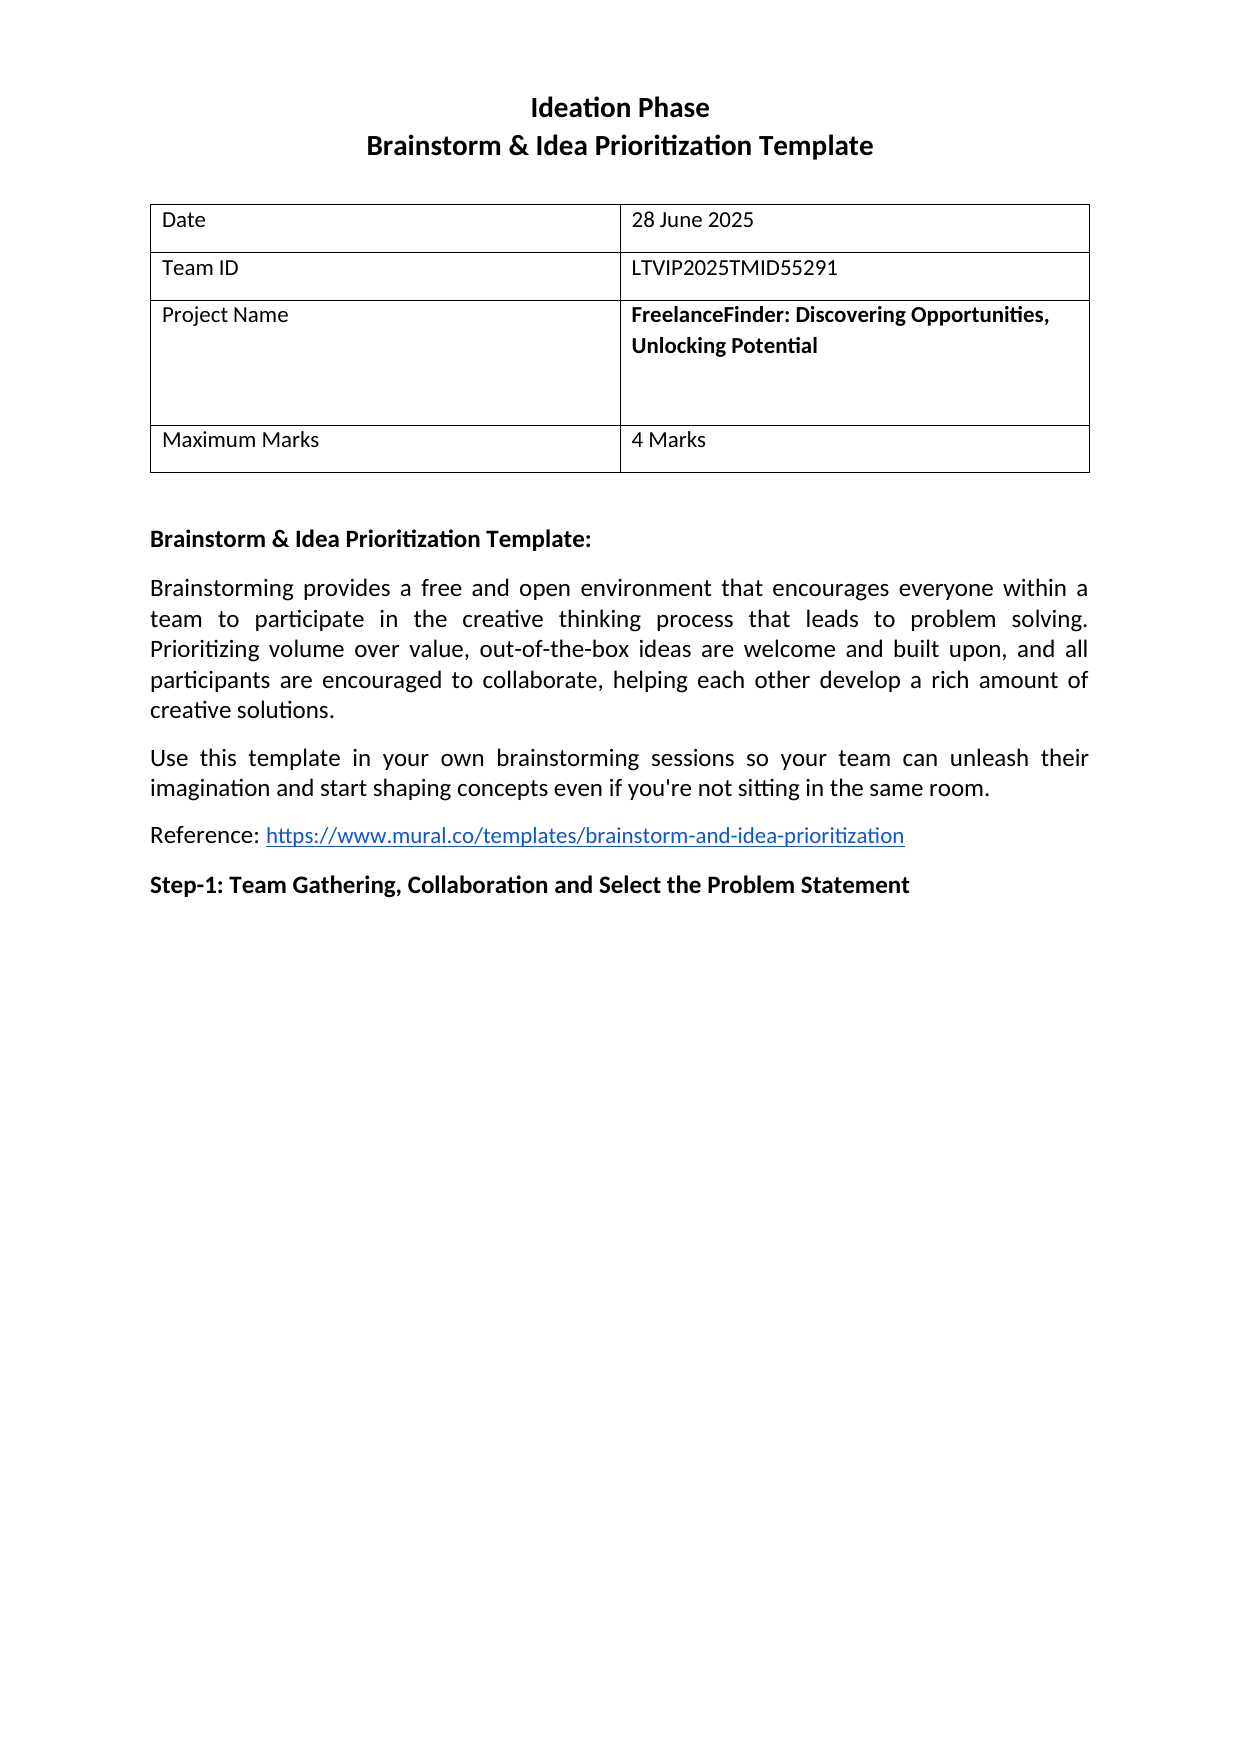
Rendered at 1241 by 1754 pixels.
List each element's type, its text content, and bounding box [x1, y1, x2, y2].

text Brainstorm & Idea Prioritization Template: [150, 523, 1090, 553]
text Brainstorm & Idea Prioritization Template [150, 127, 1090, 163]
table_header Date [151, 205, 620, 252]
text Step-1: Team Gathering, Collaboration and Select the Problem Statement [150, 869, 1090, 899]
table_cell LTVIP2025TMID55291 [621, 253, 1089, 299]
text Brainstorming provides a free and open environment that encourages everyone within a team to participate in the creative thinking process that leads to problem solving. Prioritizing volume over value, out-of-the-box ideas are welcome and built upon, and all participants are encouraged to collaborate, helping each other develop a rich amount of creative solutions. [150, 572, 1090, 725]
table_cell Maximum Marks [151, 426, 620, 472]
text Reference: https://www.mural.co/templates/brainstorm-and-idea-prioritization [150, 819, 1090, 850]
text Ideation Phase [150, 89, 1090, 124]
text Use this template in your own brainstorming sessions so your team can unleash their imagination and start shaping concepts even if you're not sitting in the same room. [150, 742, 1090, 803]
table_cell Project Name [151, 301, 620, 424]
table_cell FreelanceFinder: Discovering Opportunities, Unlocking Potential [621, 301, 1089, 424]
table_header 28 June 2025 [621, 205, 1089, 252]
table_cell 4 Marks [621, 426, 1089, 472]
table_cell Team ID [151, 253, 620, 299]
